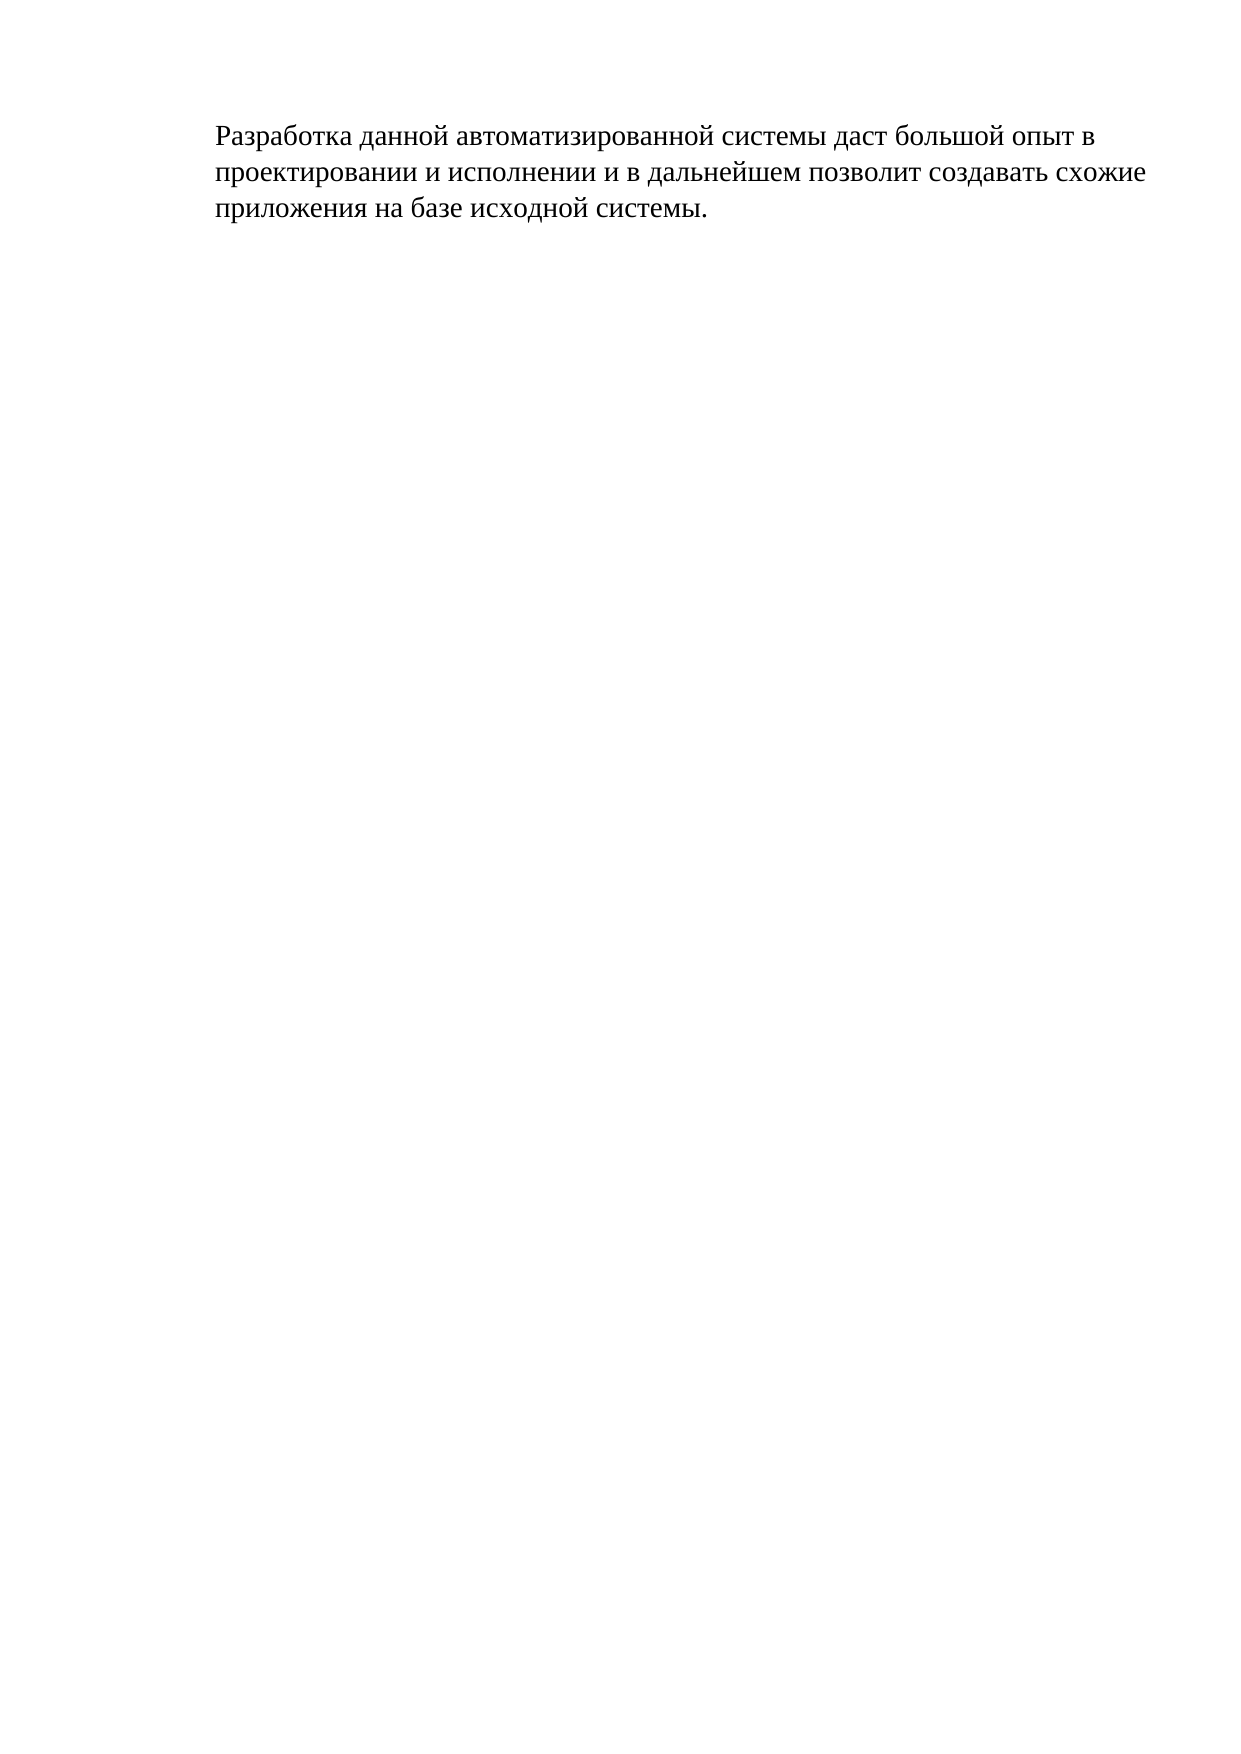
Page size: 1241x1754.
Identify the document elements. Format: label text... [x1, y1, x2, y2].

text Разработка данной автоматизированной системы даст большой опыт в проектировании и исполнении и в дальнейшем позволит создавать схожие приложения на базе исходной системы. [215, 118, 1152, 224]
